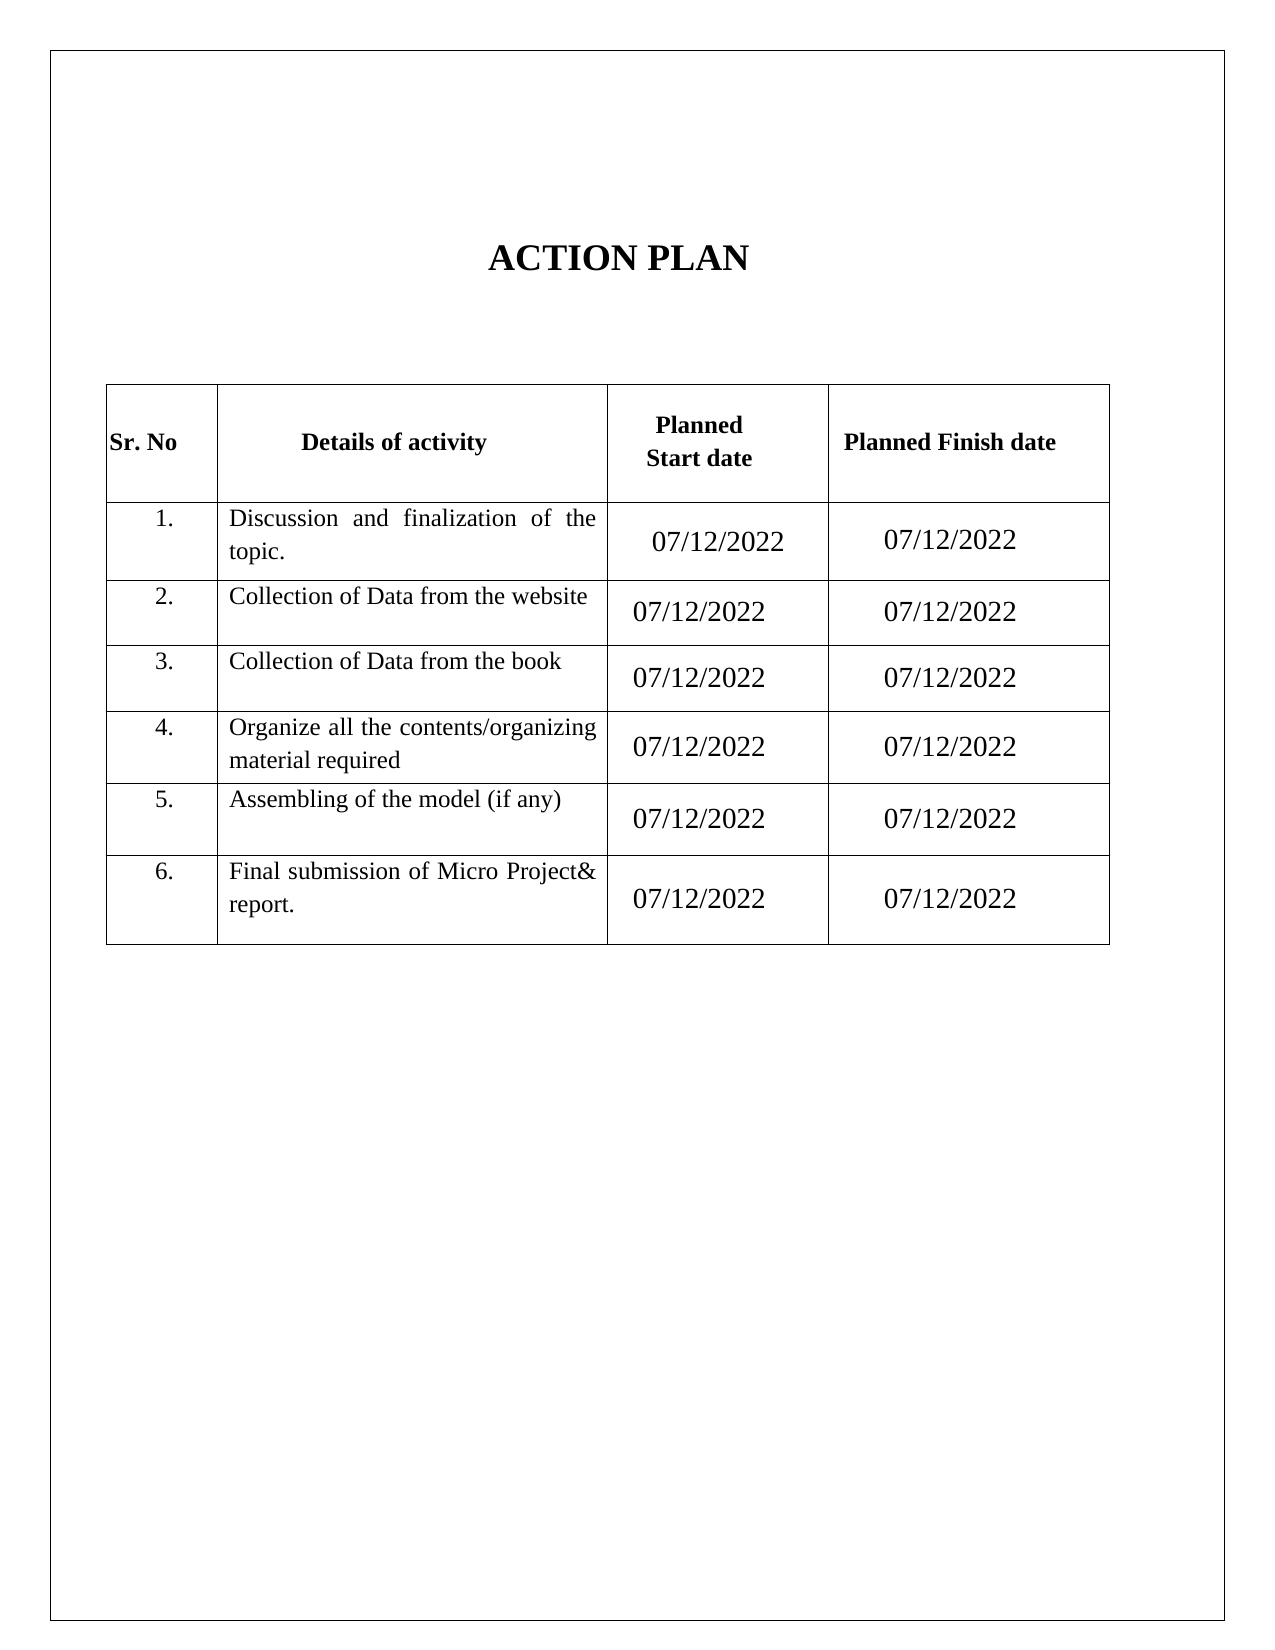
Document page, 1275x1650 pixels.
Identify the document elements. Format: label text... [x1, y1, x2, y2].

table_cell [107, 581, 217, 645]
table_header Sr. No [107, 385, 217, 502]
table_cell 07/12/2022 [829, 856, 1109, 944]
table_cell 07/12/2022 [829, 503, 1109, 580]
table_cell 07/12/2022 [608, 712, 828, 783]
table_cell 07/12/2022 [608, 503, 828, 580]
table_cell 07/12/2022 [829, 712, 1109, 783]
table_cell Assembling of the model (if any) [218, 784, 607, 855]
table_cell 07/12/2022 [608, 646, 828, 711]
list ACTION PLAN [68, 235, 1169, 278]
table_cell 07/12/2022 [608, 581, 828, 645]
table_cell [107, 856, 217, 944]
table_header Planned Start date [608, 385, 828, 502]
table_header Planned Finish date [829, 385, 1109, 502]
table_cell Collection of Data from the website [218, 581, 607, 645]
table_cell 07/12/2022 [829, 646, 1109, 711]
table_cell [107, 646, 217, 711]
table_cell Discussion and finalization of the topic. [218, 503, 607, 580]
table_cell 07/12/2022 [829, 581, 1109, 645]
table_cell [107, 784, 217, 855]
table_cell [107, 503, 217, 580]
table_header Details of activity [218, 385, 607, 502]
table_cell 07/12/2022 [829, 784, 1109, 855]
table_cell 07/12/2022 [608, 784, 828, 855]
table_cell Final submission of Micro Project& report. [218, 856, 607, 944]
table_cell 07/12/2022 [608, 856, 828, 944]
table_cell Collection of Data from the book [218, 646, 607, 711]
table_cell [107, 712, 217, 783]
table_cell Organize all the contents/organizing material required [218, 712, 607, 783]
